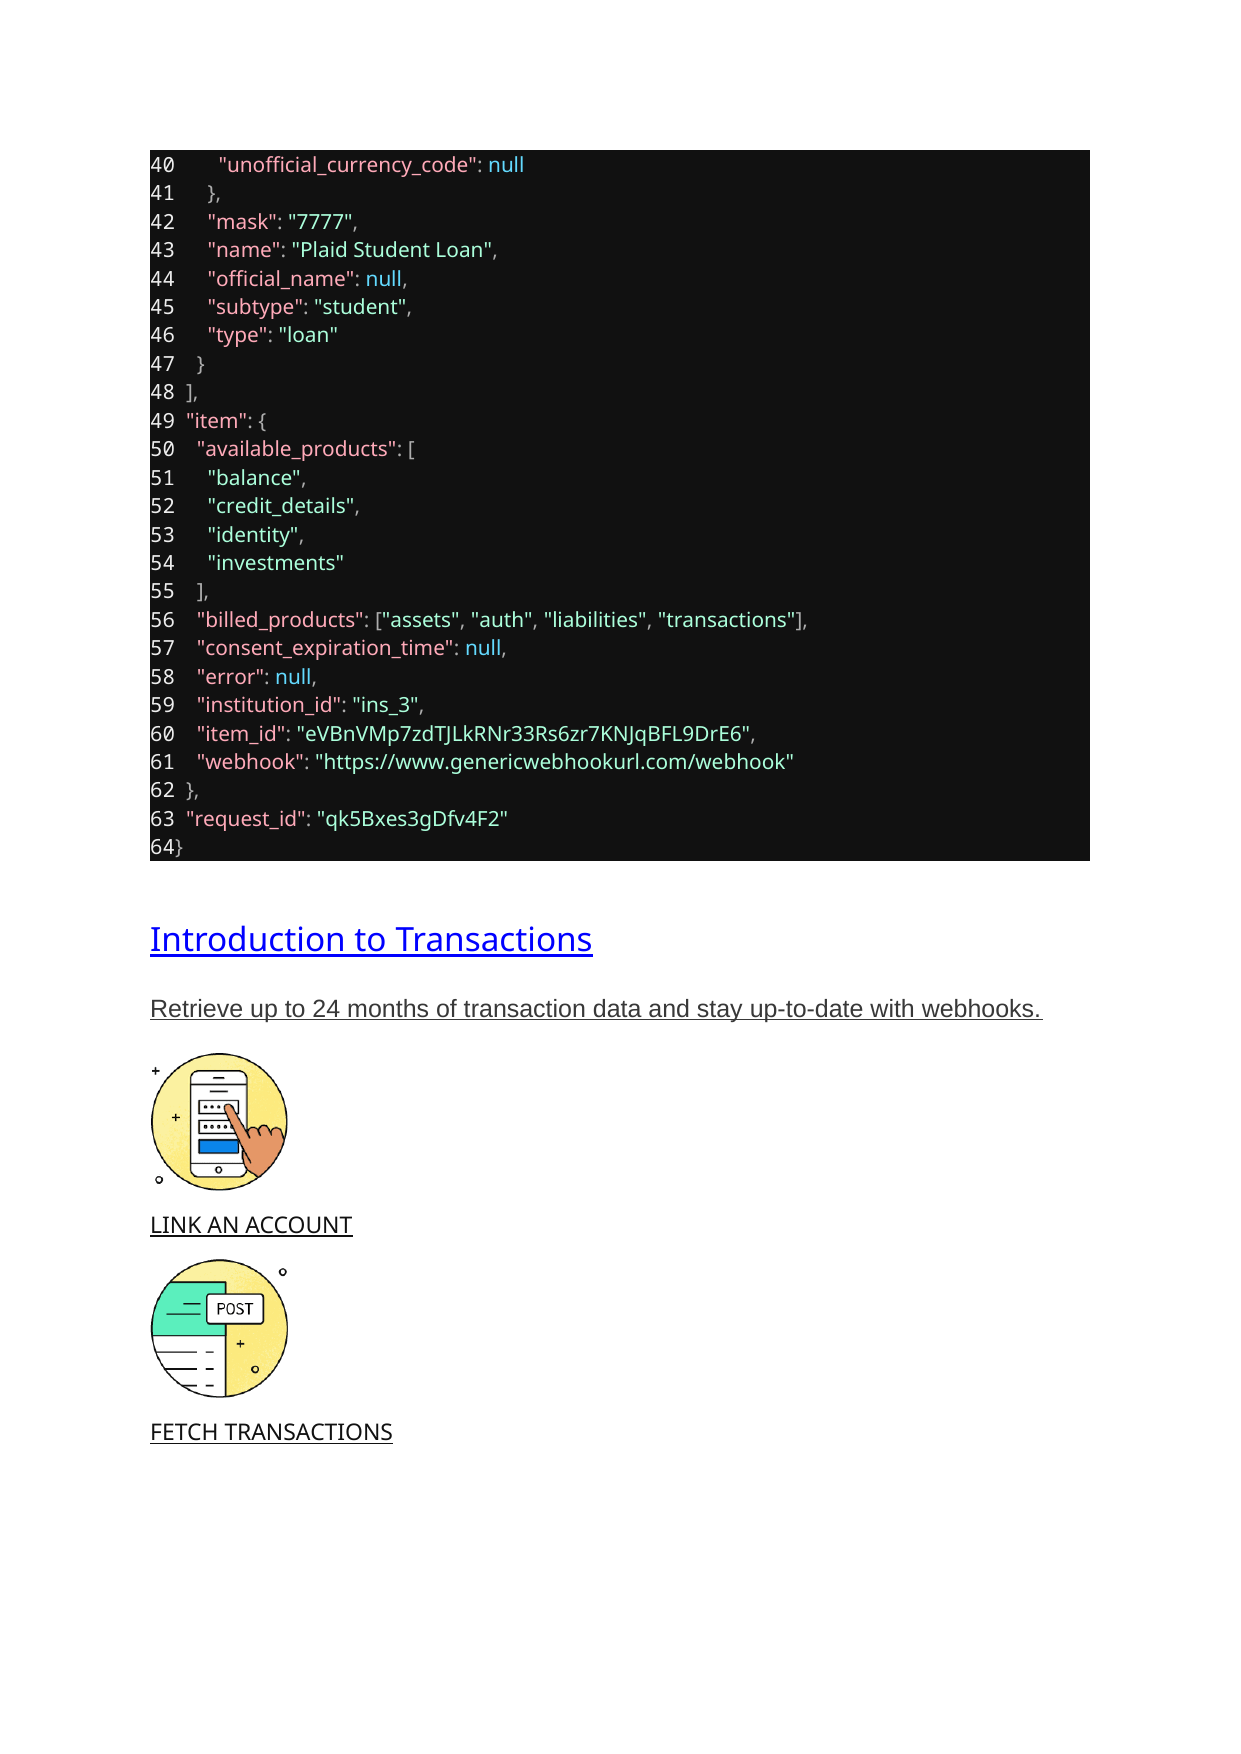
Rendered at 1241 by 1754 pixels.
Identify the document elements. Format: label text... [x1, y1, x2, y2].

text 59 "institution_id": "ins_3", [150, 690, 1090, 719]
text 50 "available_products": [ [150, 434, 1090, 463]
text 57 "consent_expiration_time": null, [150, 633, 1090, 662]
text 58 "error": null, [150, 662, 1090, 690]
text 60 "item_id": "eVBnVMp7zdTJLkRNr33Rs6zr7KNJqBFL9DrE6", [150, 719, 1090, 747]
text LINK AN ACCOUNT [150, 1209, 1090, 1240]
text 45 "subtype": "student", [150, 292, 1090, 321]
text 47 } [150, 349, 1090, 377]
text 42 "mask": "7777", [150, 207, 1090, 235]
text 55 ], [150, 577, 1090, 605]
text 44 "official_name": null, [150, 264, 1090, 292]
text 52 "credit_details", [150, 491, 1090, 520]
text 56 "billed_products": ["assets", "auth", "liabilities", "transactions"], [150, 605, 1090, 633]
subtitle Introduction to Transactions [150, 916, 1090, 962]
text 61 "webhook": "https://www.genericwebhookurl.com/webhook" [150, 747, 1090, 776]
text 41 }, [150, 178, 1090, 207]
text 53 "identity", [150, 520, 1090, 548]
text 46 "type": "loan" [150, 321, 1090, 349]
subtitle Retrieve up to 24 months of transaction data and stay up-to-date with webhooks. [150, 994, 1090, 1023]
text 48 ], [150, 377, 1090, 406]
text 49 "item": { [150, 406, 1090, 434]
text 62 }, [150, 776, 1090, 804]
text 43 "name": "Plaid Student Loan", [150, 235, 1090, 264]
text 63 "request_id": "qk5Bxes3gDfv4F2" [150, 804, 1090, 832]
picture [150, 1052, 288, 1191]
picture [150, 1259, 288, 1398]
text 64} [150, 832, 1090, 861]
text 40 "unofficial_currency_code": null [150, 150, 1090, 178]
text 54 "investments" [150, 548, 1090, 577]
text 51 "balance", [150, 463, 1090, 491]
text FETCH TRANSACTIONS [150, 1416, 1090, 1447]
